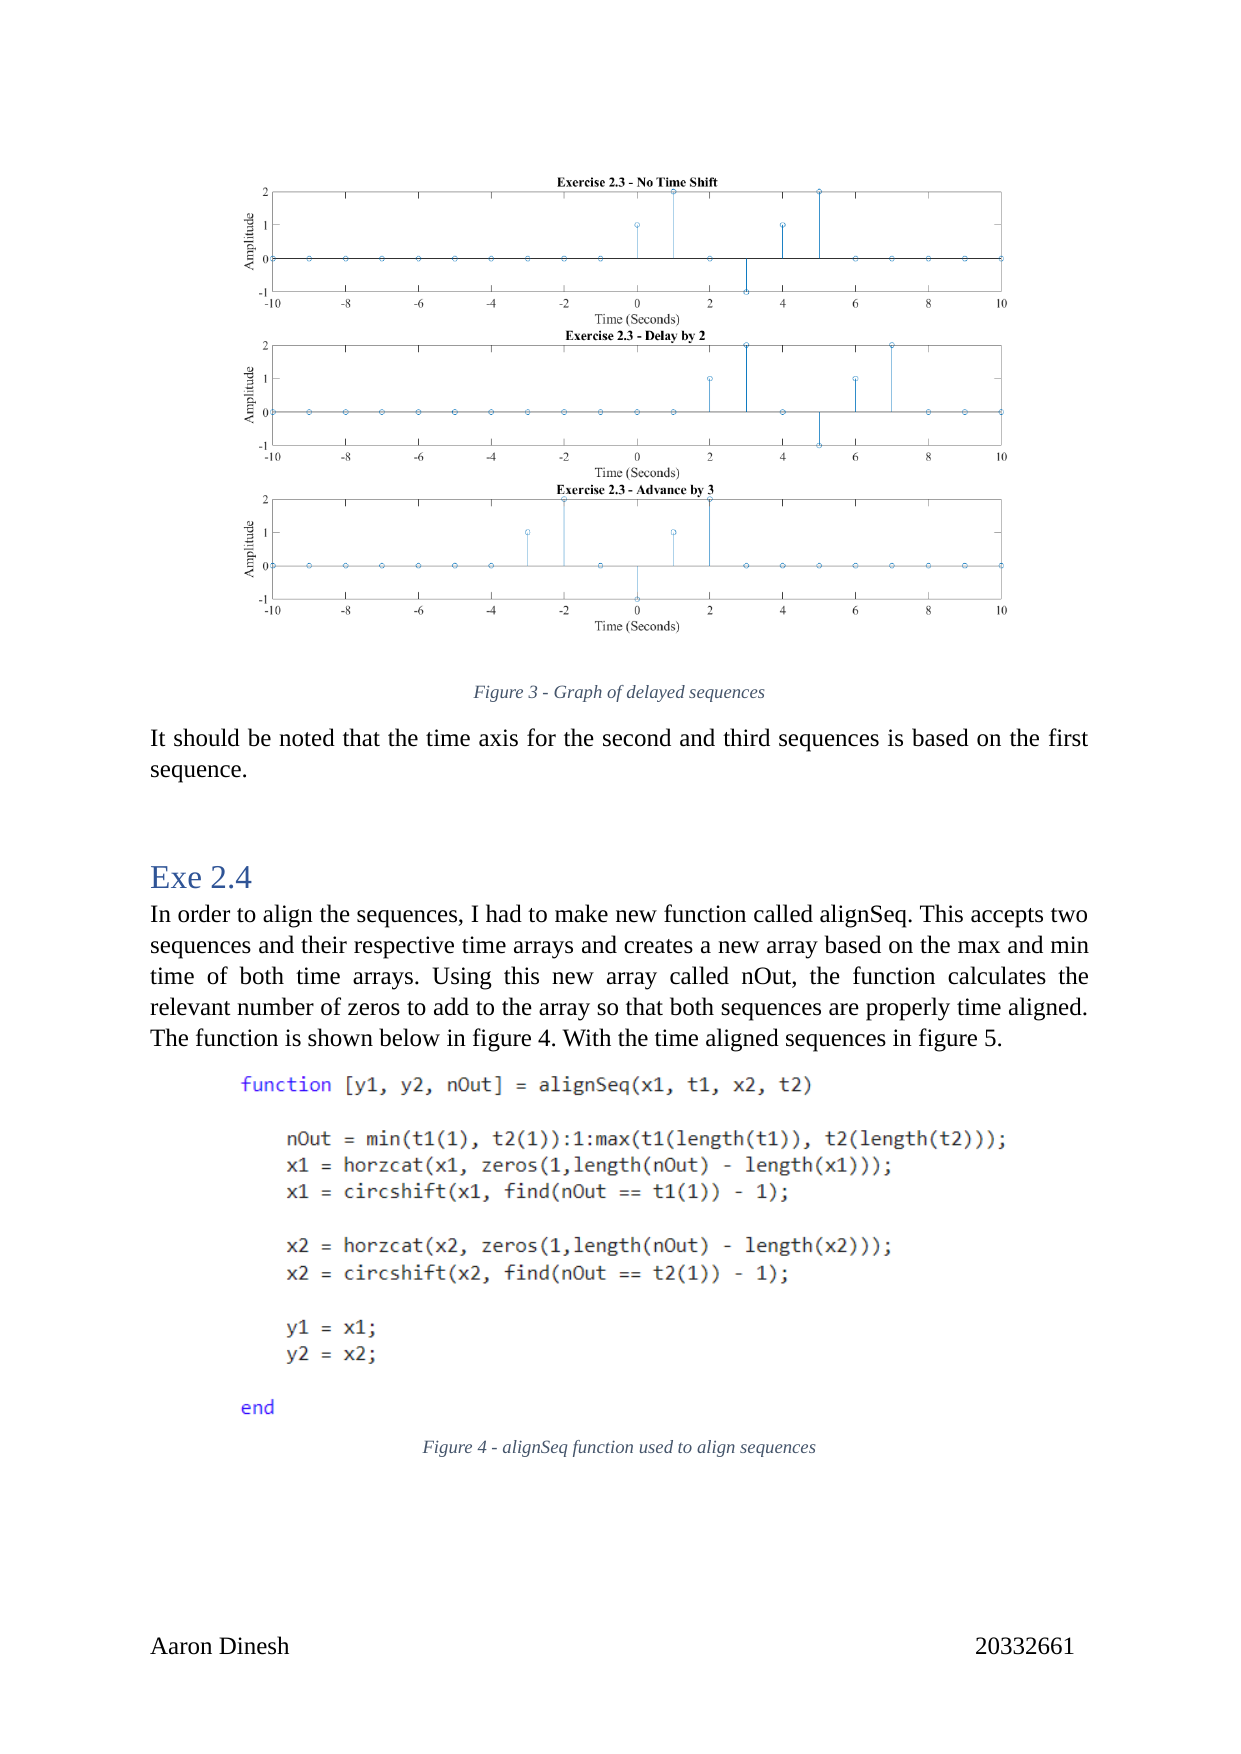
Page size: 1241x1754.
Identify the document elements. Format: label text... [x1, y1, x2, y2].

picture [231, 1071, 1009, 1418]
picture [150, 150, 1090, 662]
subtitle Exe 2.4 [150, 858, 1090, 896]
text In order to align the sequences, I had to make new function called alignSeq. This accepts two sequences and their respective time arrays and creates a new array based on the max and min time of both time arrays. Using this new array called nOut, the function calculates the relevant number of zeros to add to the array so that both sequences are properly time aligned. The function is shown below in figure 4. With the time aligned sequences in figure 5. [150, 899, 1090, 1052]
text It should be noted that the time axis for the second and third sequences is based on the first sequence. [150, 723, 1090, 783]
